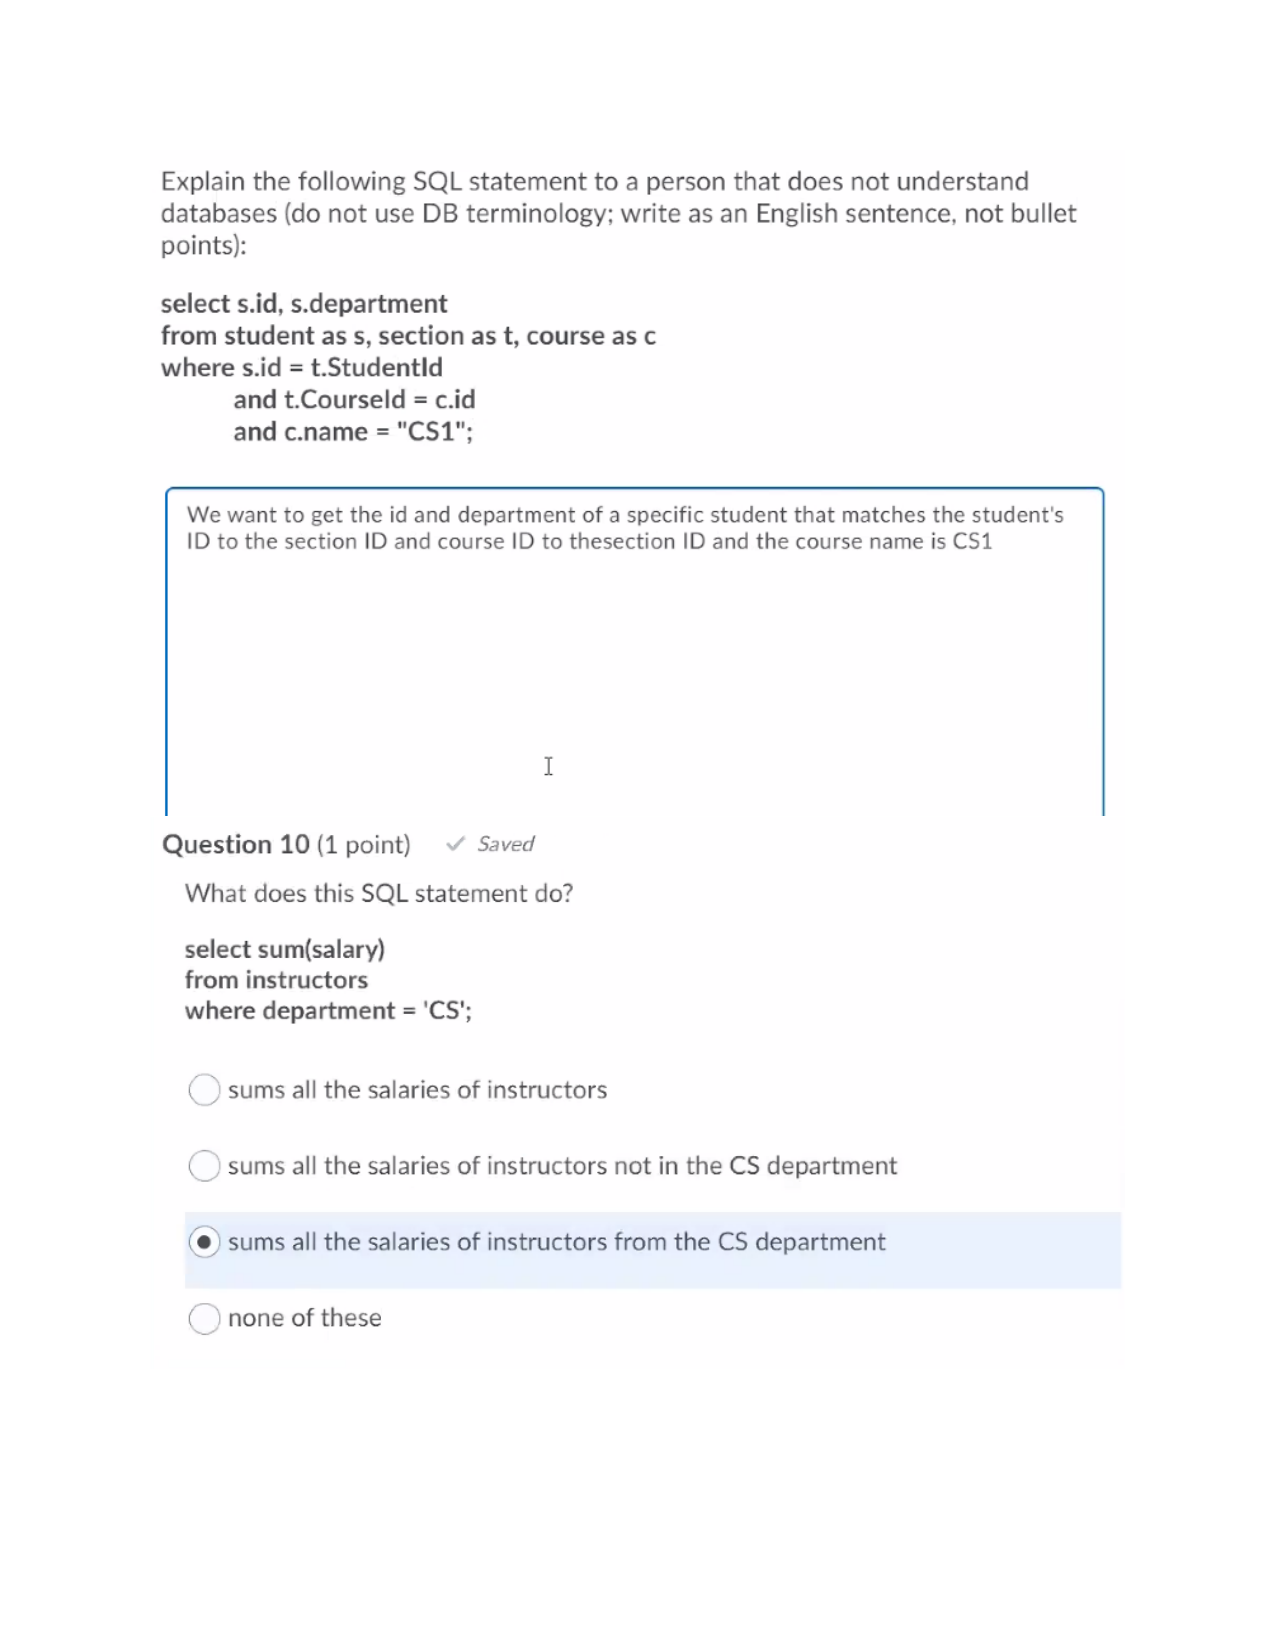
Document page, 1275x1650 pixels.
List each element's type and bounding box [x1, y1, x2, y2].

picture [150, 150, 1125, 816]
picture [150, 817, 1125, 1369]
